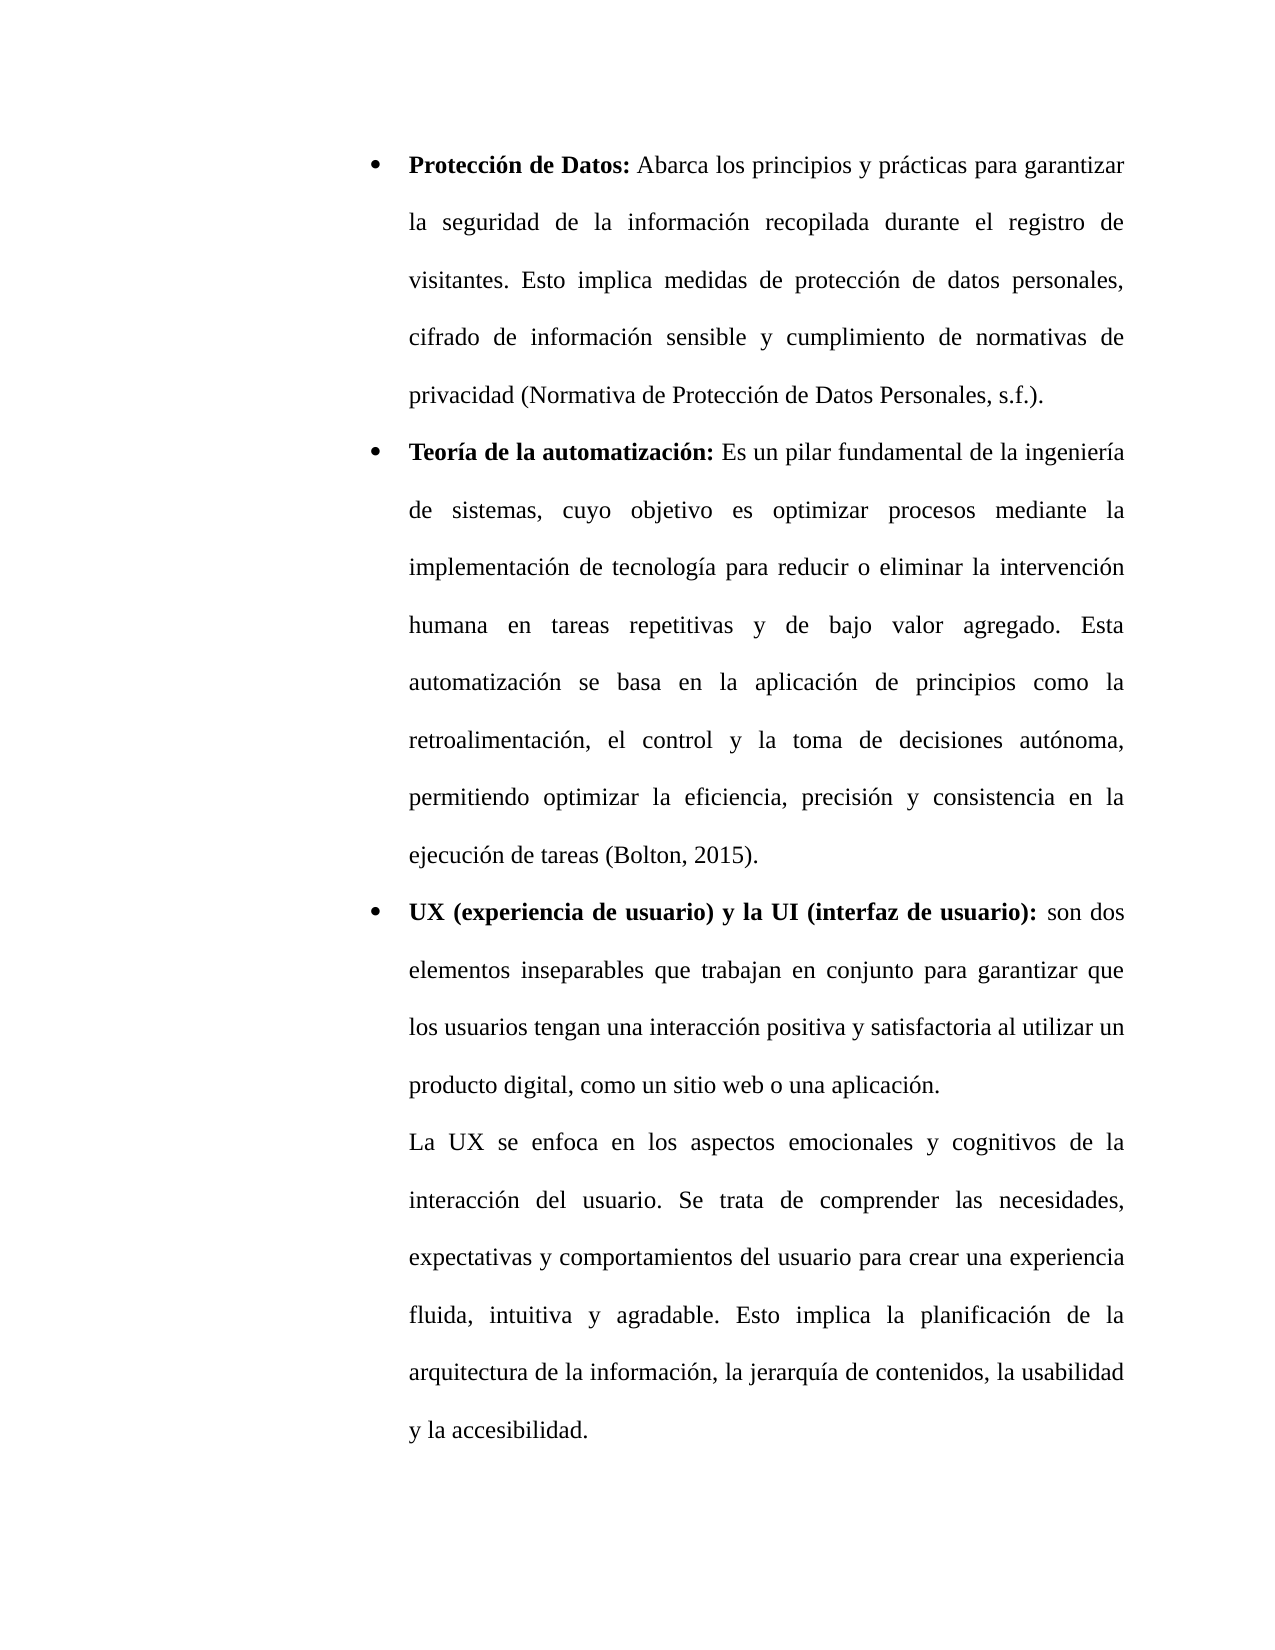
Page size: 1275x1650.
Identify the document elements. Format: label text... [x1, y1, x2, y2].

list Protección de Datos: Abarca los principios y prácticas para garantizar la seguridad de la información recopilada durante el registro de visitantes. Esto implica medidas de protección de datos personales, cifrado de información sensible y cumplimiento de normativas de privacidad. [371, 150, 1125, 409]
list UX (experiencia de usuario) y la UI (interfaz de usuario): son dos elementos inseparables que trabajan en conjunto para garantizar que los usuarios tengan una interacción positiva y satisfactoria al utilizar un producto digital, como un sitio web o una aplicación. [371, 897, 1125, 1099]
list Teoría de la automatización: Es un pilar fundamental de la ingeniería de sistemas, cuyo objetivo es optimizar procesos mediante la implementación de tecnología para reducir o eliminar la intervención humana en tareas repetitivas y de bajo valor agregado. Esta automatización se basa en la aplicación de principios como la retroalimentación, el control y la toma de decisiones autónoma, permitiendo optimizar la eficiencia, precisión y consistencia en la ejecución de tareas . [371, 437, 1125, 869]
text La UX se enfoca en los aspectos emocionales y cognitivos de la interacción del usuario. Se trata de comprender las necesidades, expectativas y comportamientos del usuario para crear una experiencia fluida, intuitiva y agradable. Esto implica la planificación de la arquitectura de la información, la jerarquía de contenidos, la usabilidad y la accesibilidad. [409, 1127, 1125, 1444]
